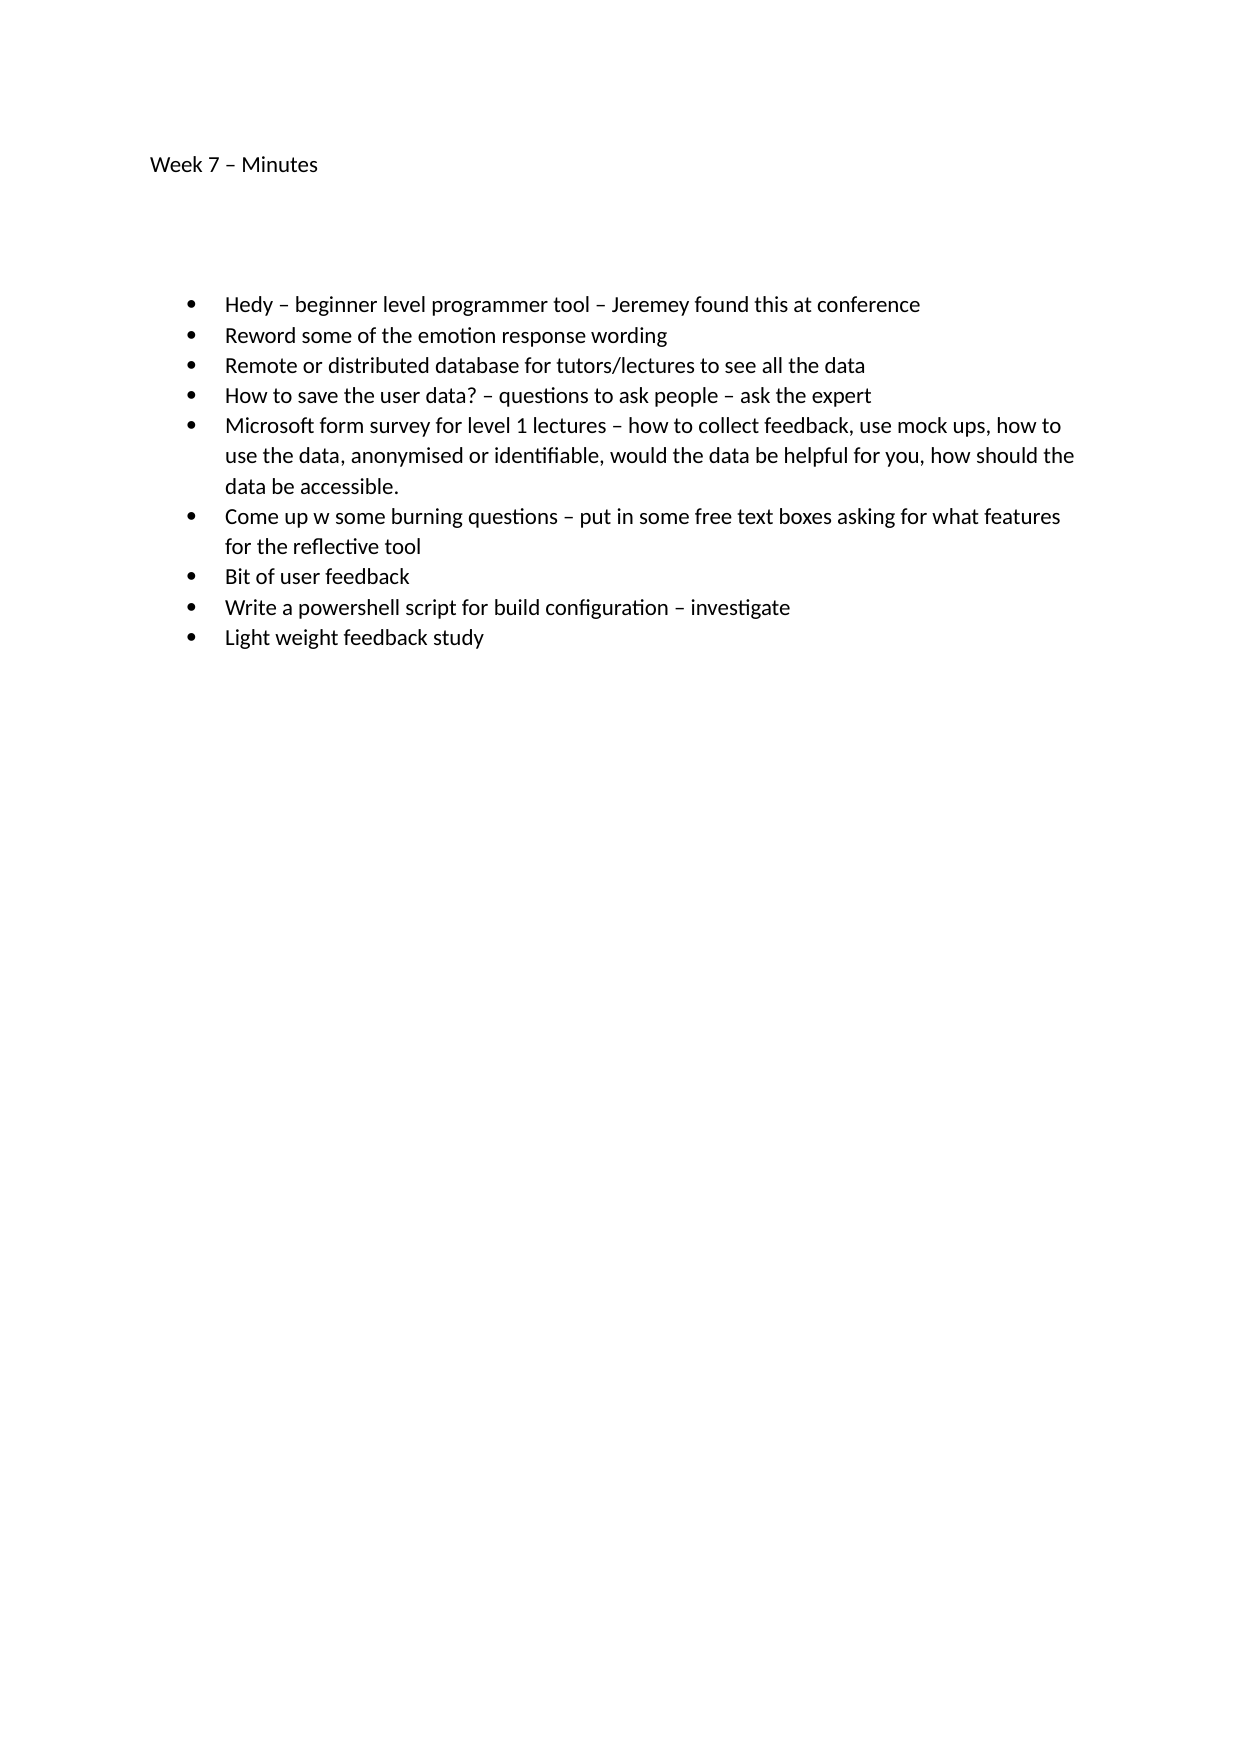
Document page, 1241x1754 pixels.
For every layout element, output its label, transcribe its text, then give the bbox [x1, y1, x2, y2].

list Microsoft form survey for level 1 lectures – how to collect feedback, use mock ups, how to use the data, anonymised or identifiable, would the data be helpful for you, how should the data be accessible. [187, 411, 1090, 500]
list Bit of user feedback [187, 562, 1090, 591]
list Light weight feedback study [187, 623, 1090, 651]
list Remote or distributed database for tutors/lectures to see all the data [187, 351, 1090, 379]
list How to save the user data? – questions to ask people – ask the expert [187, 381, 1090, 409]
list Come up w some burning questions – put in some free text boxes asking for what features for the reflective tool [187, 502, 1090, 560]
list Write a powershell script for build configuration – investigate [187, 593, 1090, 621]
list Reword some of the emotion response wording [187, 321, 1090, 349]
list Hedy – beginner level programmer tool – Jeremey found this at conference [187, 291, 1090, 319]
text Week 7 – Minutes [150, 150, 1090, 178]
